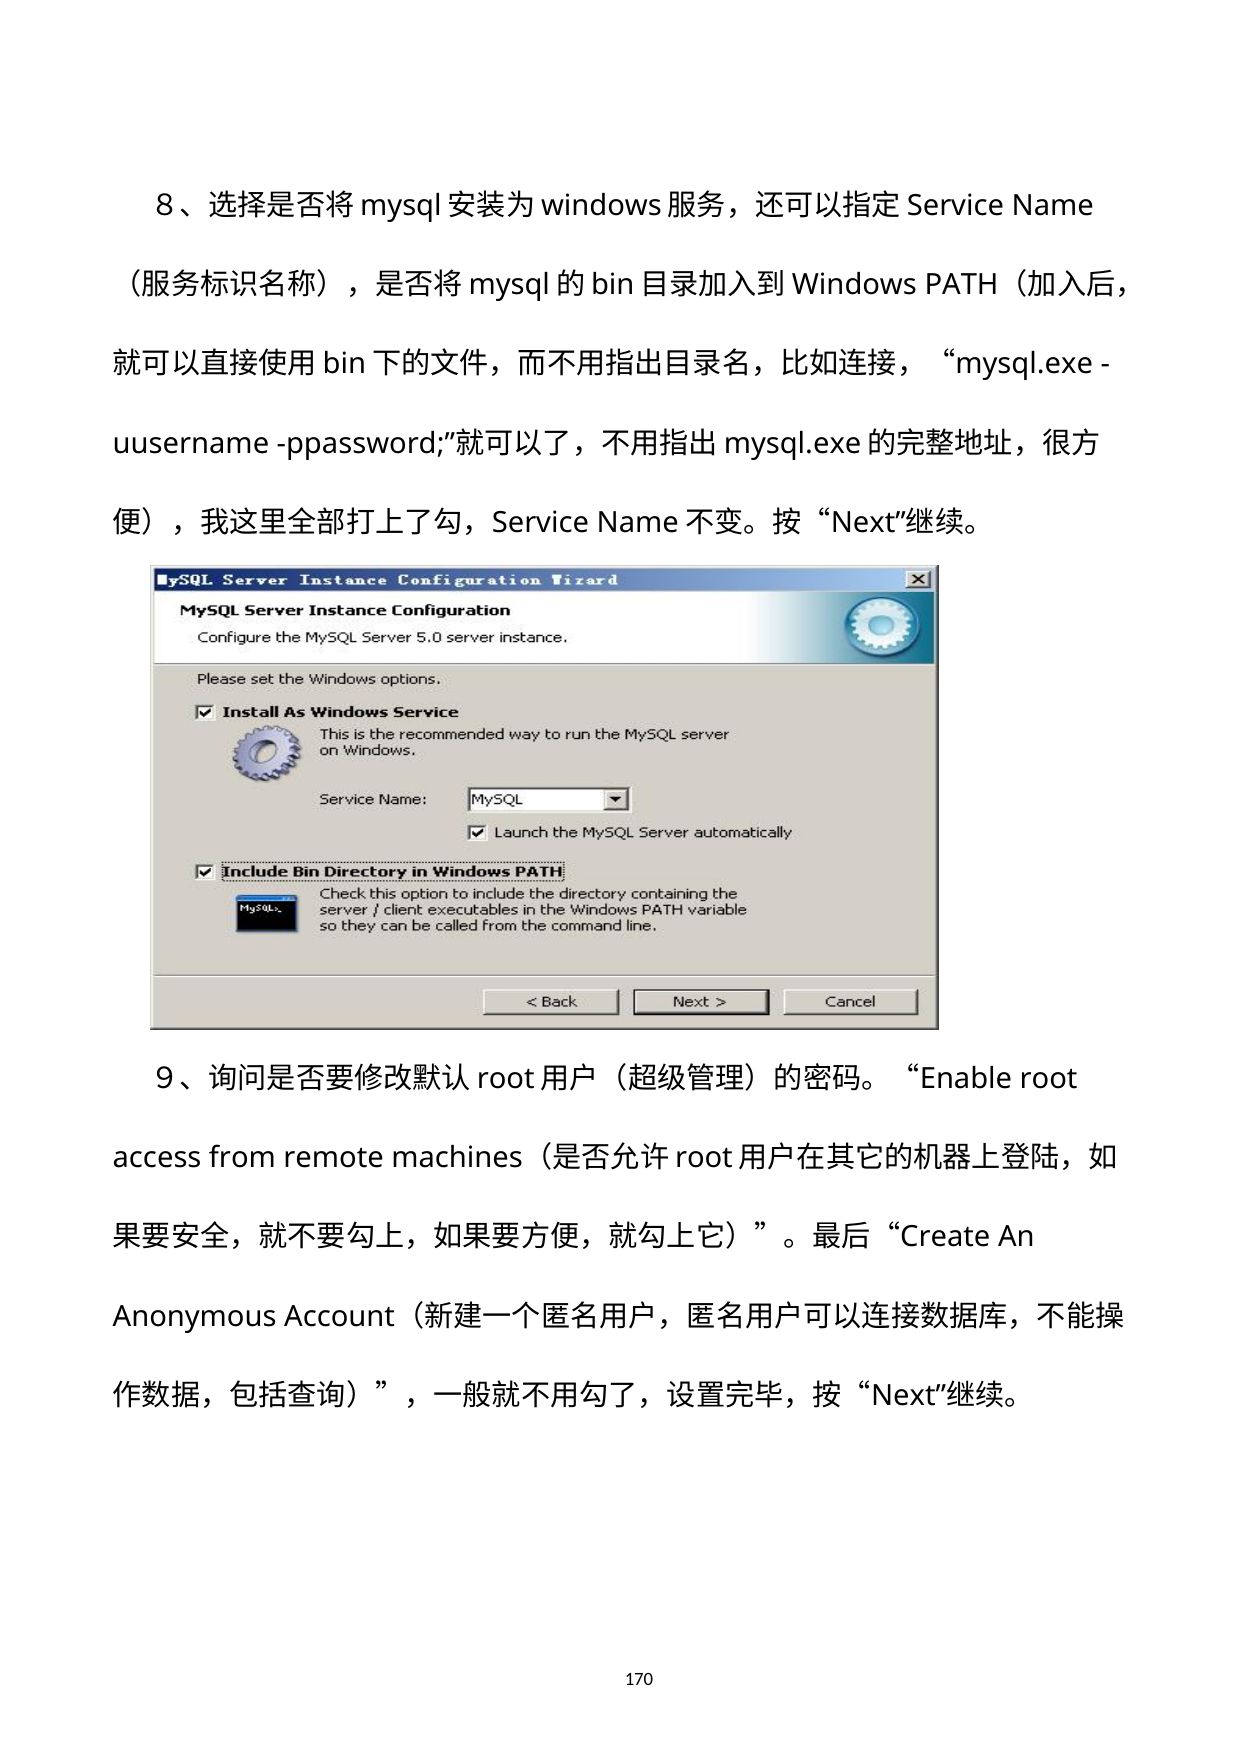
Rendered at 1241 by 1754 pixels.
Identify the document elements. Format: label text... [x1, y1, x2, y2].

text ８、选择是否将mysql安装为windows服务，还可以指定Service Name（服务标识名称），是否将mysql的bin目录加入到Windows PATH（加入后，就可以直接使用bin下的文件，而不用指出目录名，比如连接，“mysql.exe -uusername -ppassword;”就可以了，不用指出mysql.exe的完整地址，很方便），我这里全部打上了勾，Service Name不变。按“Next”继续。 [112, 163, 1128, 559]
text ９、询问是否要修改默认root用户（超级管理）的密码。“Enable root access from remote machines（是否允许root用户在其它的机器上登陆，如果要安全，就不要勾上，如果要方便，就勾上它）”。最后“Create An Anonymous Account（新建一个匿名用户，匿名用户可以连接数据库，不能操作数据，包括查询）”，一般就不用勾了，设置完毕，按“Next”继续。 [112, 1036, 1128, 1433]
picture [150, 565, 939, 1030]
